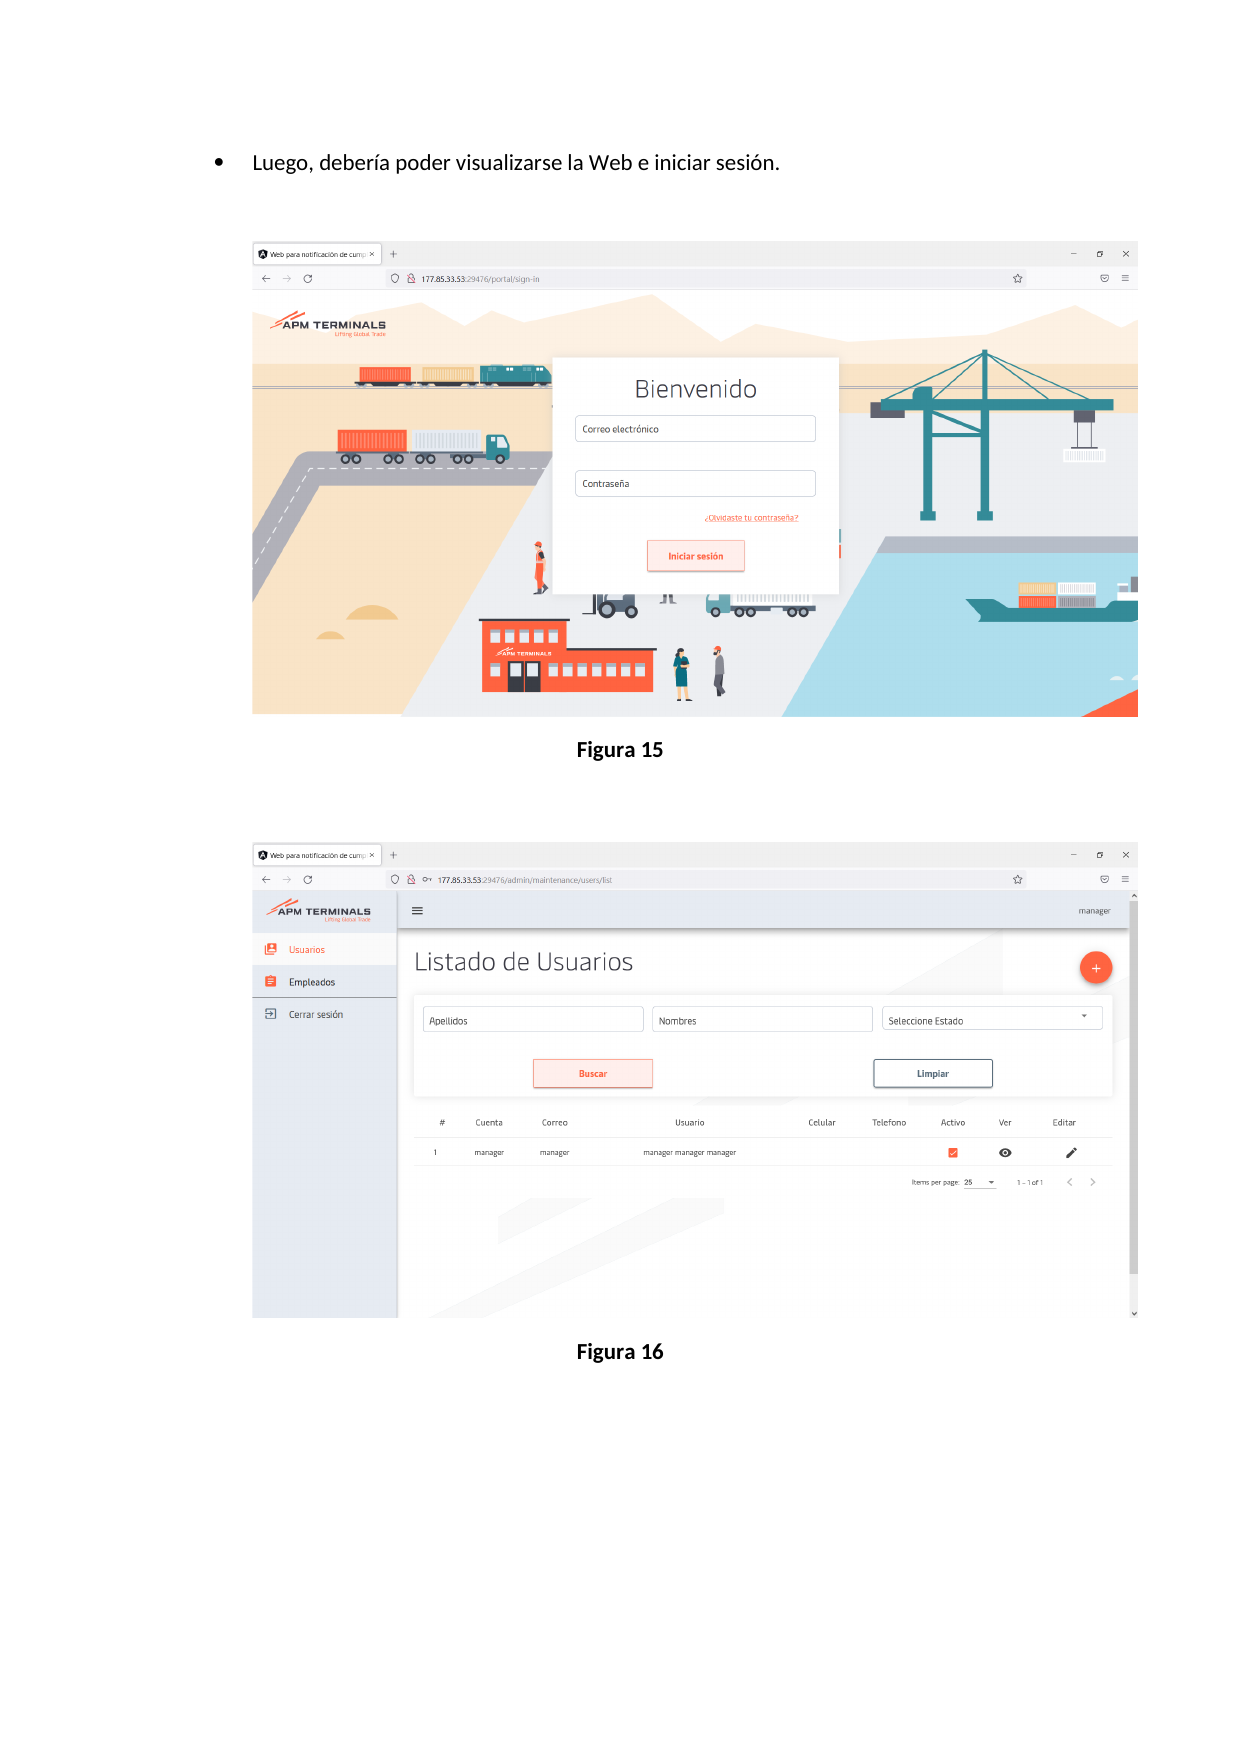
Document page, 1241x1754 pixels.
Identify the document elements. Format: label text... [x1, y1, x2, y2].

picture [252, 241, 1138, 717]
text Figura 15 [177, 735, 1063, 763]
picture [252, 842, 1138, 1318]
text Figura 16 [177, 1337, 1063, 1365]
list Luego, debería poder visualizarse la Web e iniciar sesión. [215, 148, 1063, 176]
